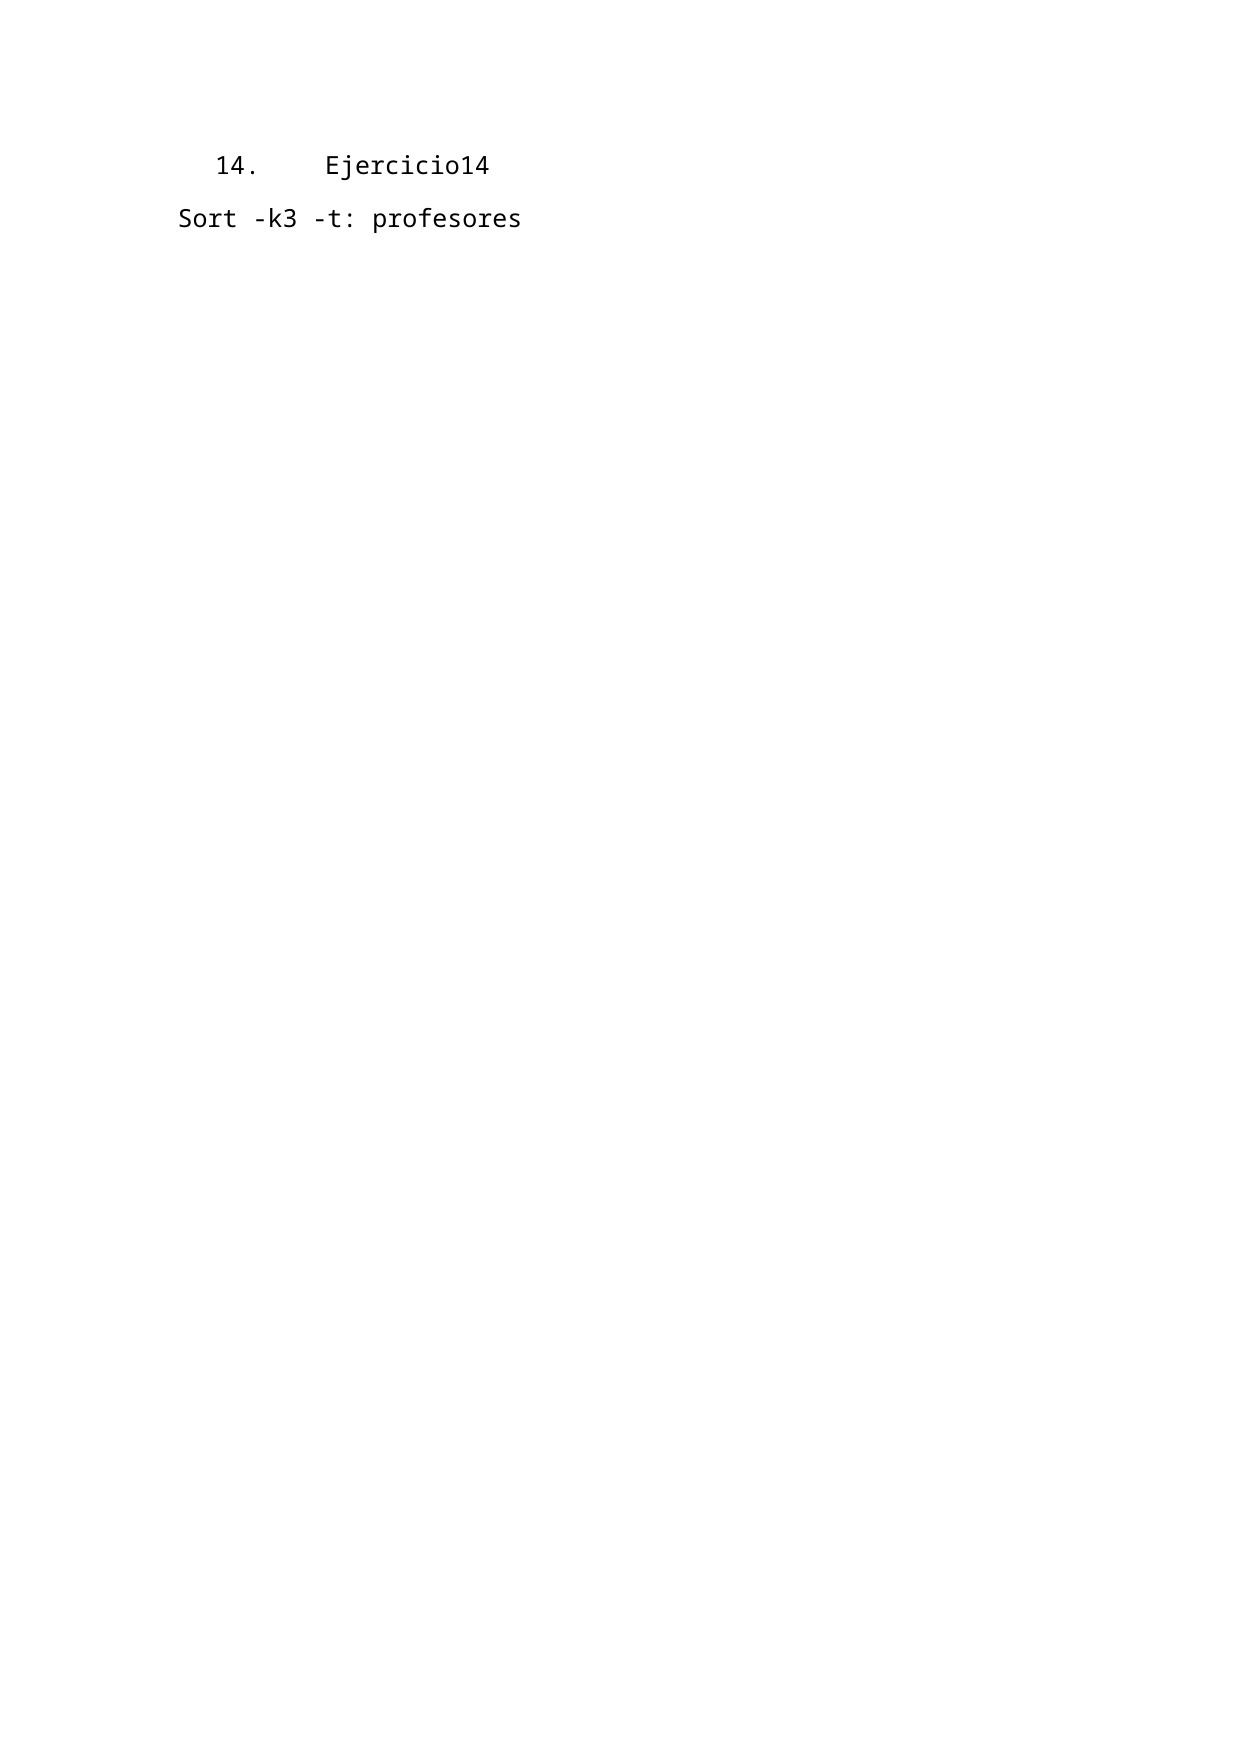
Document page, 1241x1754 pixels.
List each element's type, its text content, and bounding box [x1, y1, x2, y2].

list Ejercicio14 [215, 148, 1063, 182]
text Sort -k3 -t: profesores [177, 201, 1063, 235]
